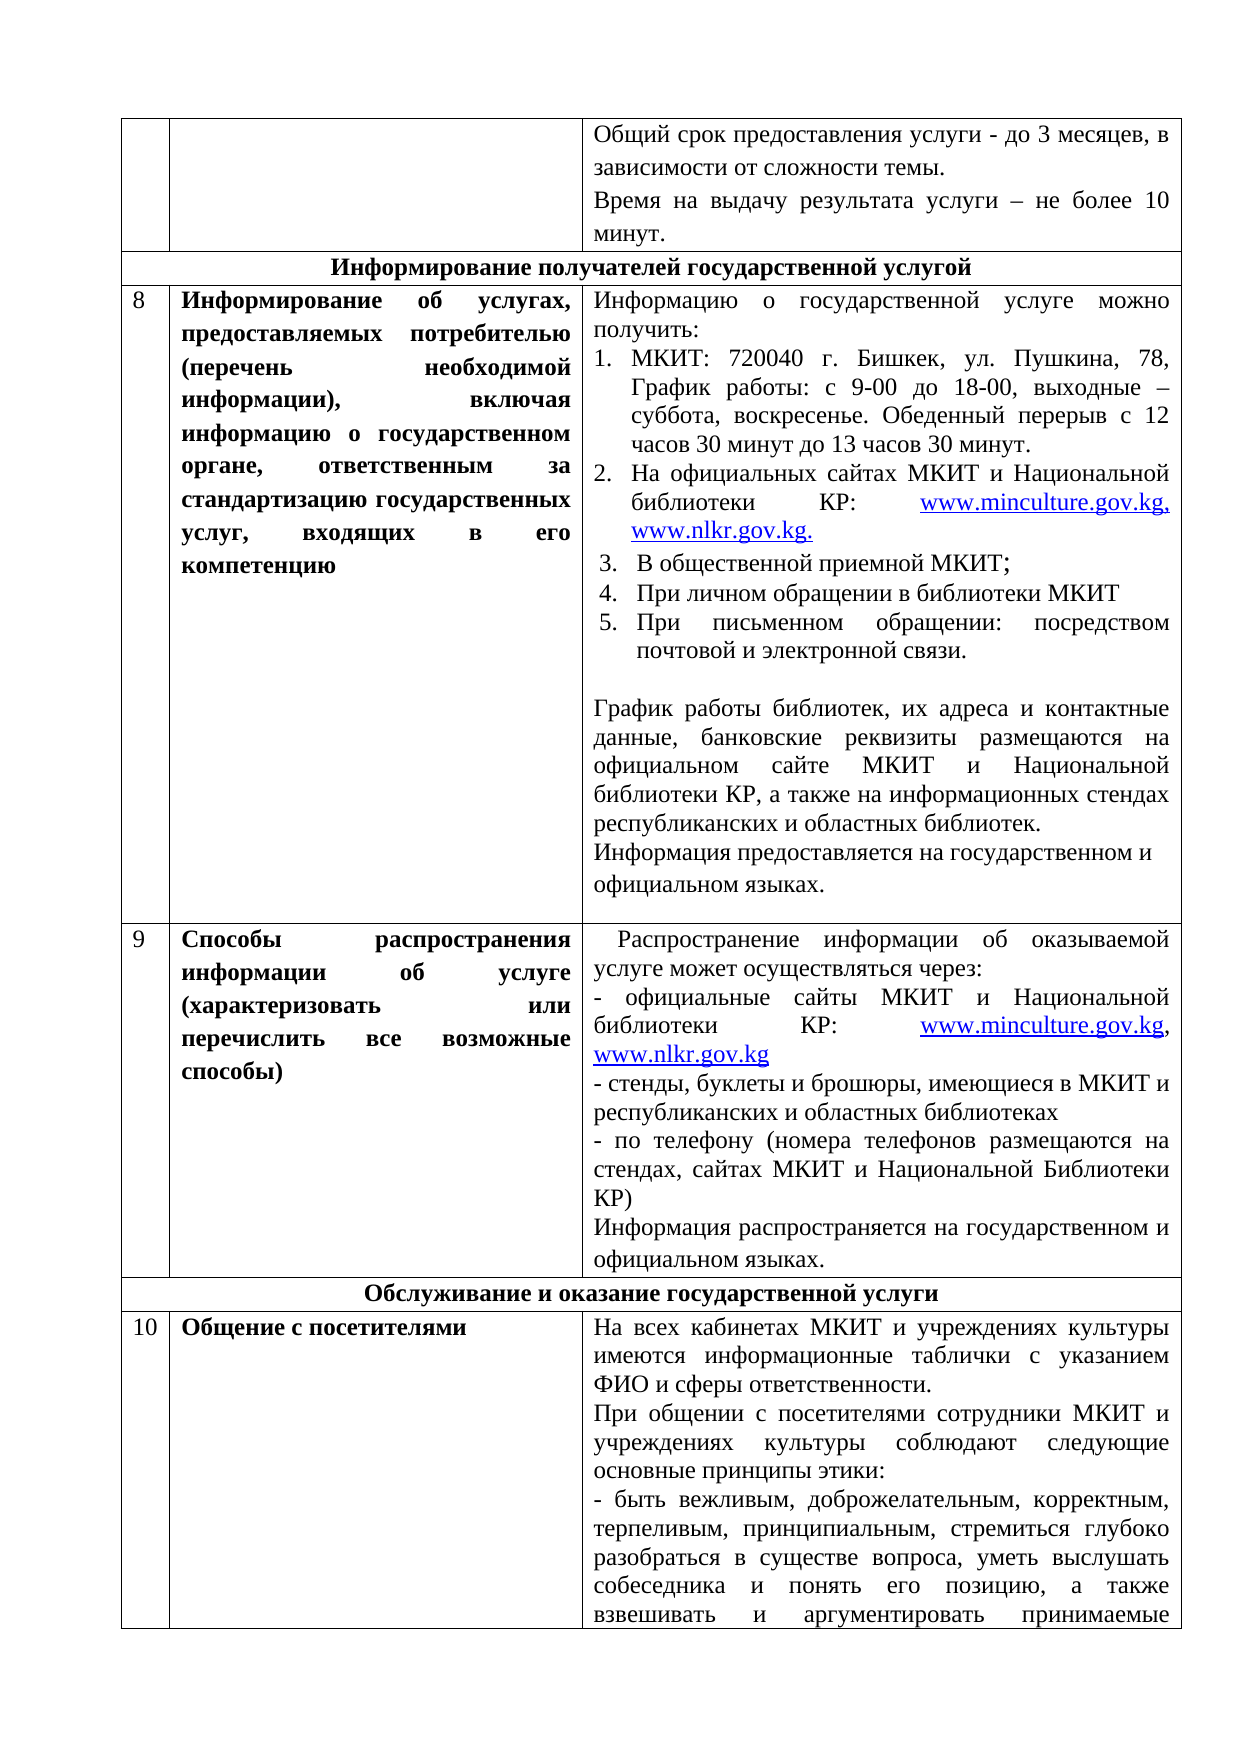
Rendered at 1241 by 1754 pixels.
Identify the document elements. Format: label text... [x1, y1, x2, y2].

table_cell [170, 1312, 582, 1628]
table_cell Обслуживание и оказание государственной услуги [122, 1278, 1181, 1311]
table_cell Распространение информации об оказываемой услуге может осуществляться через: - официальные сайты МКИТ и Национальной библиотеки КР: www.minculture.gov.kg, www.nlkr.gov.kg - стенды, буклеты и брошюры, имеющиеся в МКИТ и республиканских и областных библиотеках - по телефону (номера телефонов размещаются на стендах, сайтах МКИТ и Национальной Библиотеки КР) Информация распространяется на государственном и официальном языках. [583, 924, 1181, 1277]
table_cell 10 [122, 1312, 169, 1628]
table_cell Информацию о государственной услуге можно получить: МКИТ: 720040 г. Бишкек, ул. Пушкина, 78, График работы: с 9-00 до 18-00, выходные – суббота, воскресенье. Обеденный перерыв с 12 часов 30 минут до 13 часов 30 минут. На официальных сайтах МКИТ и Национальной библиотеки КР: www.minculture.gov.kg, www.nlkr.gov.kg. В общественной приемной МКИТ; При личном обращении в библиотеки МКИТ При письменном обращении: посредством почтовой и электронной связи. График работы библиотек, их адреса и контактные данные, банковские реквизиты размещаются на официальном сайте МКИТ и Национальной библиотеки КР, а также на информационных стендах республиканских и областных библиотек. Информация предоставляется на государственном и официальном языках. [583, 286, 1181, 923]
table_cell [583, 119, 1181, 251]
table_cell 8 [122, 286, 169, 923]
table_cell Способы распространения информации об услуге (характеризовать или перечислить все возможные способы) [170, 924, 582, 1277]
table_cell Информирование об услугах, предоставляемых потребителью (перечень необходимой информации), включая информацию о государственном органе, ответственным за стандартизацию государственных услуг, входящих в его компетенцию [170, 286, 582, 923]
table_cell 9 [122, 924, 169, 1277]
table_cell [583, 1312, 1181, 1628]
table_cell 7 [122, 119, 169, 251]
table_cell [170, 119, 582, 251]
table_cell Информирование получателей государственной услугой [122, 252, 1181, 284]
